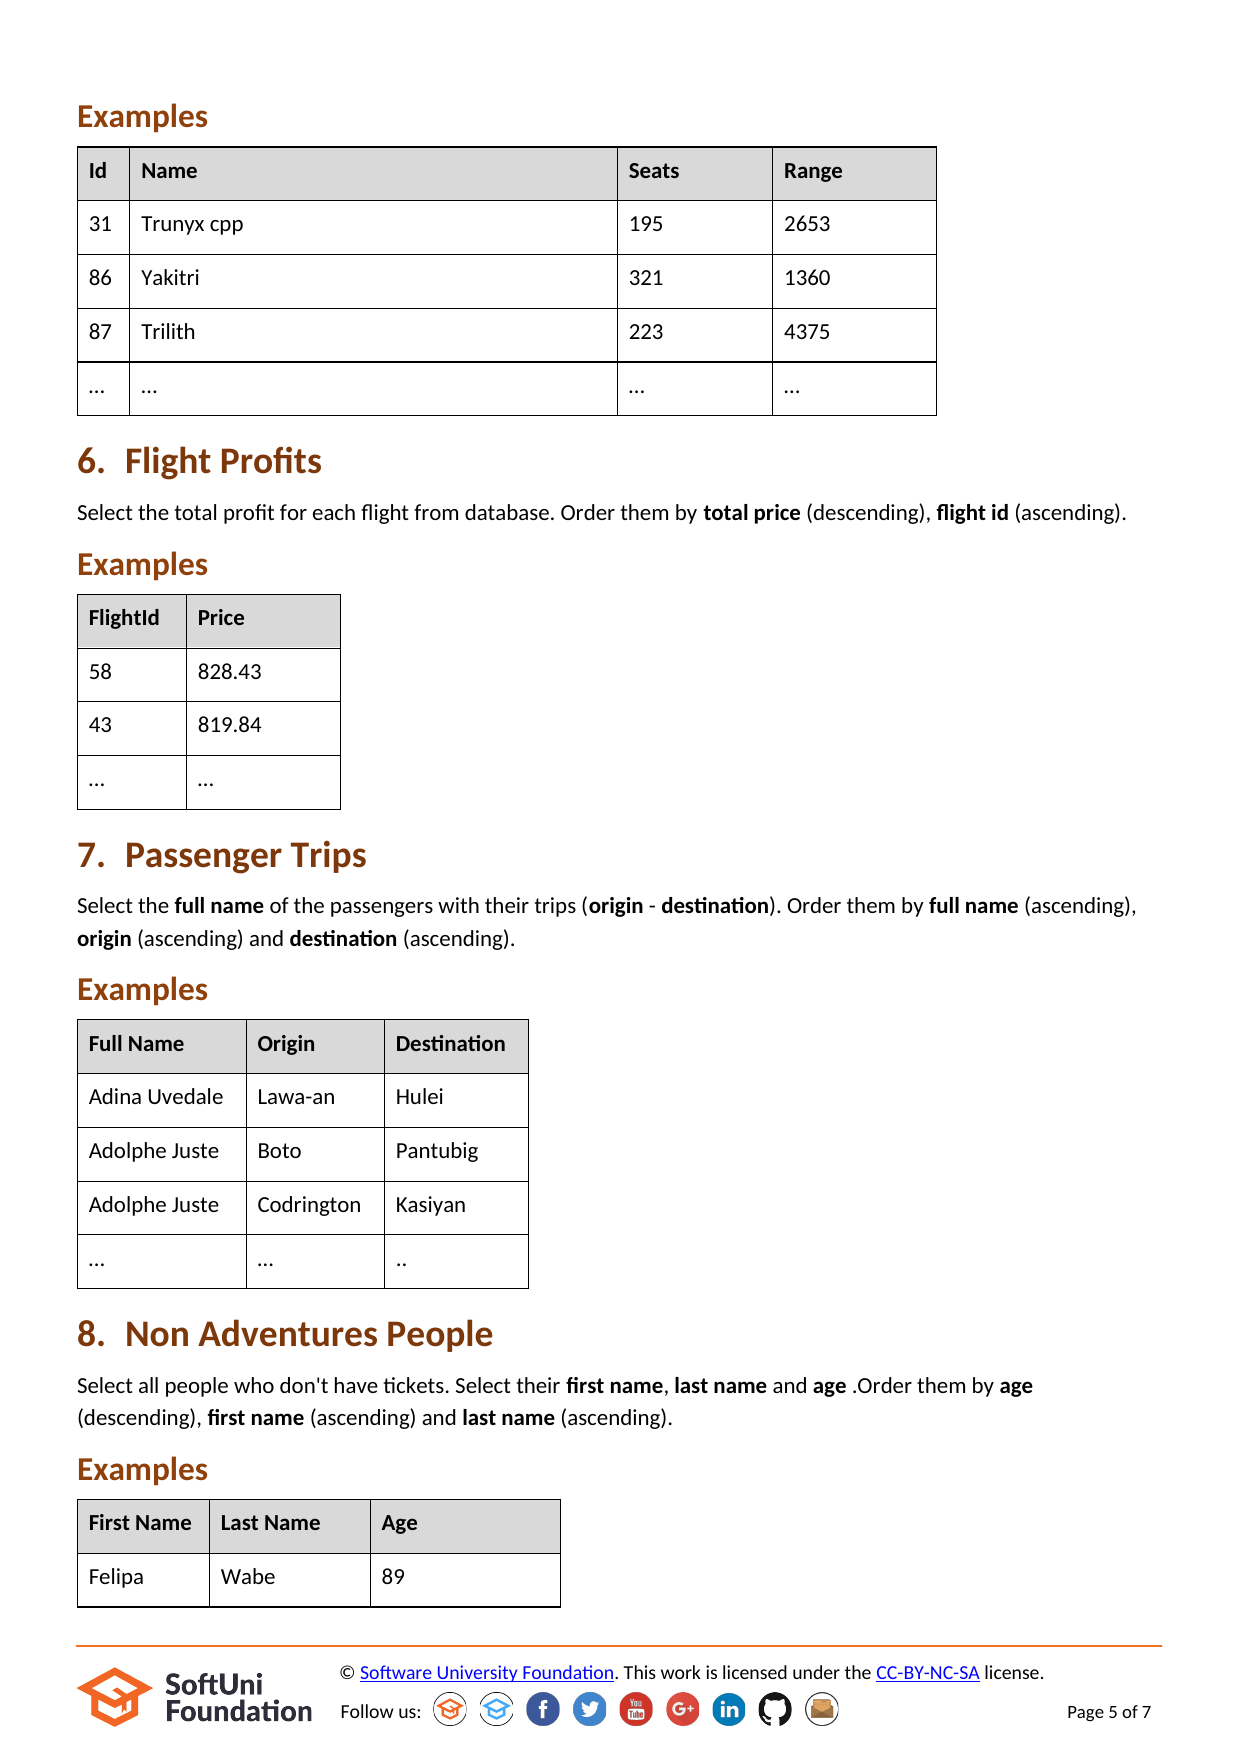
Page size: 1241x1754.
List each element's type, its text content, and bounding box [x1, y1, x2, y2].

picture [480, 1692, 513, 1726]
table_header Age [371, 1500, 560, 1553]
table_cell Kasiyan [385, 1182, 528, 1234]
table_cell 89 [371, 1554, 560, 1606]
text Select all people who don't have tickets. Select their first name, last name and age .Order them by age (descending), first name (ascending) and last name (ascending). [77, 1371, 1163, 1431]
picture [666, 1692, 700, 1726]
subtitle Examples [77, 543, 1163, 583]
table_header Seats [618, 148, 772, 200]
table_cell Trunyx cpp [130, 201, 617, 254]
table_cell 828.43 [187, 649, 340, 701]
table_cell … [247, 1235, 384, 1288]
table_cell Trilith [130, 309, 617, 361]
subtitle Passenger Trips [77, 831, 1163, 876]
table_cell Boto [247, 1128, 384, 1181]
table_cell 58 [78, 649, 186, 701]
table_header FlightId [78, 595, 186, 647]
subtitle Examples [77, 968, 1163, 1009]
table_cell Adina Uvedale [78, 1074, 246, 1127]
table_cell … [618, 363, 772, 415]
picture [805, 1692, 839, 1726]
picture [712, 1716, 722, 1726]
picture [736, 1693, 746, 1703]
table_cell 223 [618, 309, 772, 361]
table_cell … [78, 1235, 246, 1288]
table_cell Wabe [210, 1554, 370, 1606]
table_cell 2653 [773, 201, 936, 254]
table_header Destination [385, 1020, 528, 1073]
picture [736, 1716, 746, 1726]
table_cell 4375 [773, 309, 936, 361]
text Select the total profit for each flight from database. Order them by total price (descending), flight id (ascending). [77, 498, 1163, 526]
table_cell 43 [78, 702, 186, 755]
picture [758, 1692, 792, 1726]
picture [76, 1667, 312, 1727]
table_cell 321 [618, 255, 772, 308]
table_header First Name [78, 1500, 209, 1553]
table_header Origin [247, 1020, 384, 1073]
table_cell Hulei [385, 1074, 528, 1127]
table_cell … [78, 363, 129, 415]
picture [619, 1692, 653, 1726]
table_cell Codrington [247, 1182, 384, 1234]
table_header Id [78, 148, 129, 200]
table_header Range [773, 148, 936, 200]
table_cell 195 [618, 201, 772, 254]
subtitle Flight Profits [77, 437, 1163, 483]
table_cell 819.84 [187, 702, 340, 755]
table_header Price [187, 595, 340, 647]
table_cell Felipa [78, 1554, 209, 1606]
table_header Full Name [78, 1020, 246, 1073]
subtitle Examples [77, 95, 1163, 136]
table_cell Pantubig [385, 1128, 528, 1181]
picture [727, 1707, 738, 1717]
picture [526, 1692, 560, 1726]
table_cell Adolphe Juste [78, 1128, 246, 1181]
table_cell Lawa-an [247, 1074, 384, 1127]
table_cell 86 [78, 255, 129, 308]
table_cell … [78, 756, 186, 809]
table_cell Yakitri [130, 255, 617, 308]
table_cell 1360 [773, 255, 936, 308]
table_cell 87 [78, 309, 129, 361]
table_cell … [130, 363, 617, 415]
table_header Name [130, 148, 617, 200]
table_cell … [773, 363, 936, 415]
table_cell .. [385, 1235, 528, 1288]
picture [573, 1692, 607, 1726]
table_cell Adolphe Juste [78, 1182, 246, 1234]
subtitle Examples [77, 1448, 1163, 1489]
table_cell 31 [78, 201, 129, 254]
picture [712, 1693, 722, 1703]
subtitle Non Adventures People [77, 1310, 1163, 1356]
picture [433, 1692, 467, 1726]
text Select the full name of the passengers with their trips (origin - destination). Order them by full name (ascending), origin (ascending) and destination (ascending). [77, 892, 1163, 952]
table_cell … [187, 756, 340, 809]
table_header Last Name [210, 1500, 370, 1553]
